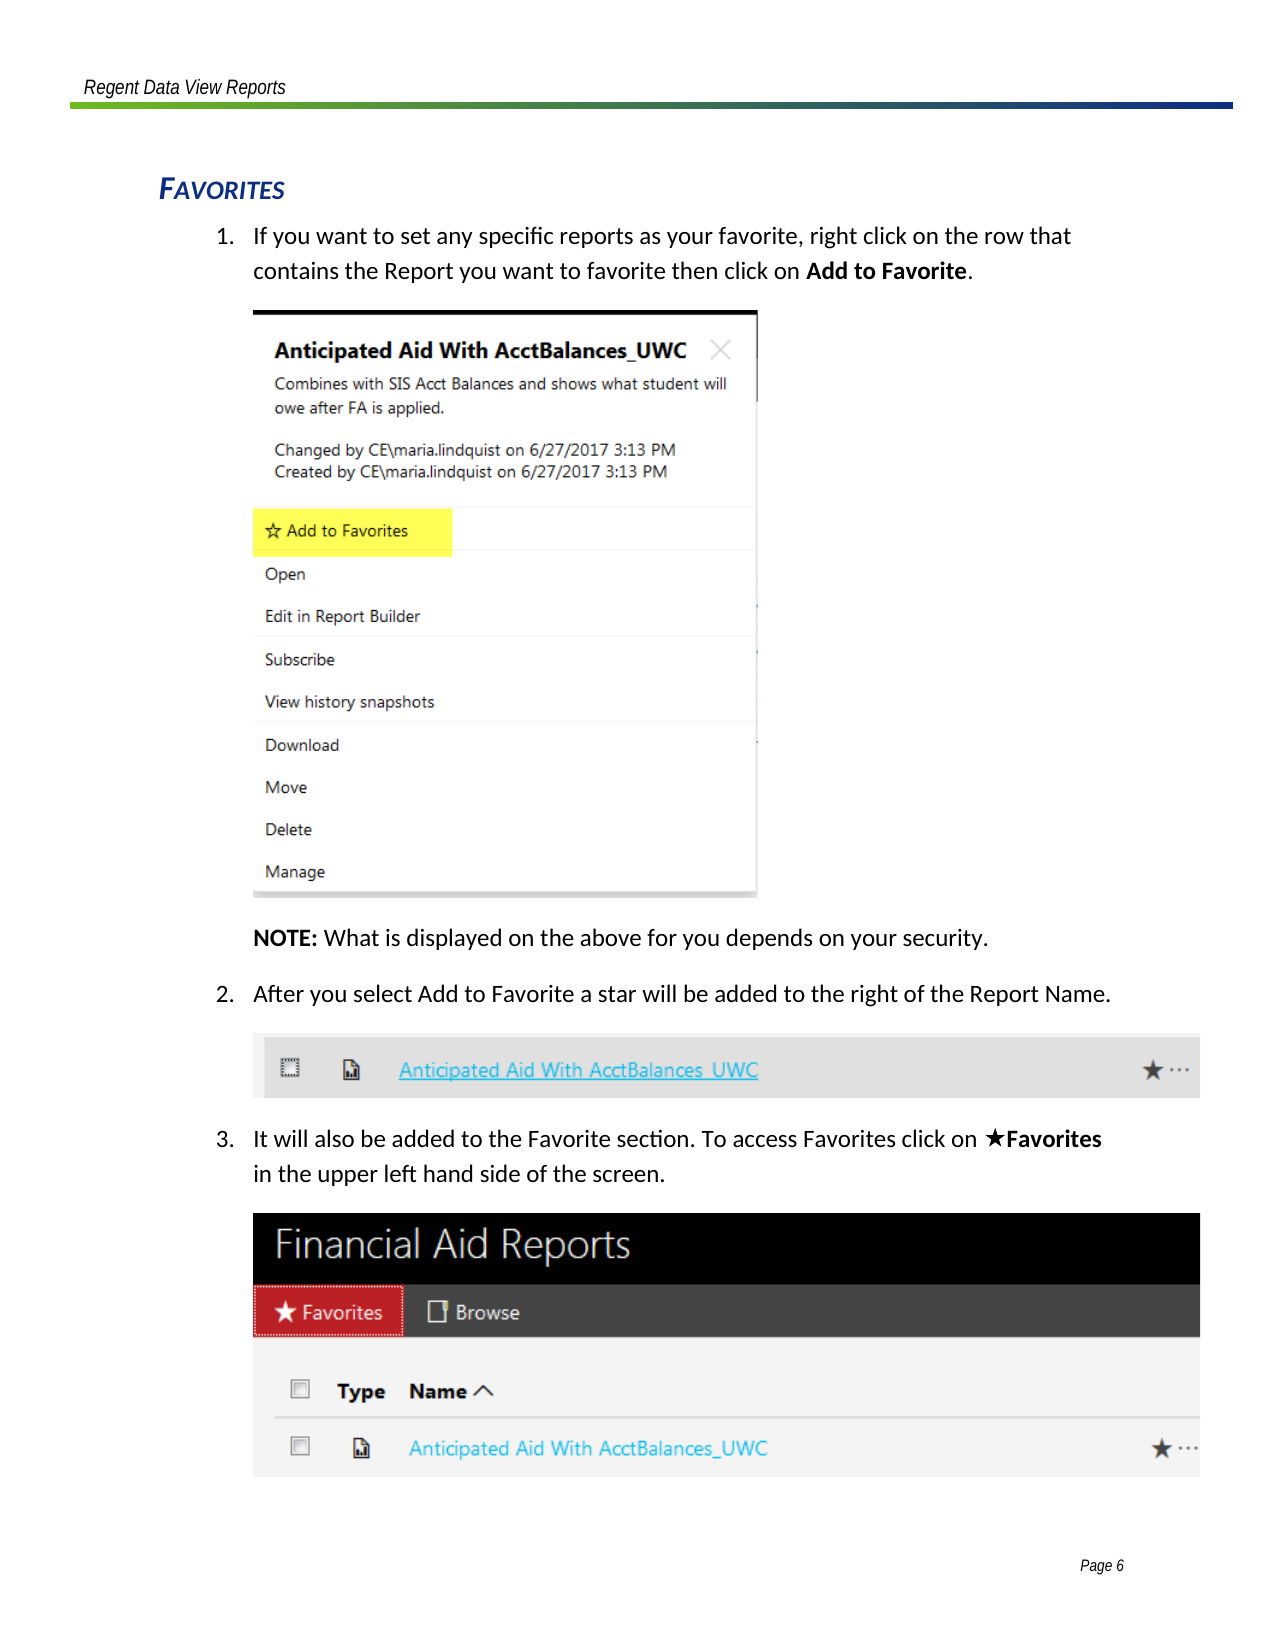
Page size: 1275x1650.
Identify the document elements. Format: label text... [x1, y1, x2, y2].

list If you want to set any specific reports as your favorite, right click on the row that contains the Report you want to favorite then click on Add to Favorite. [216, 220, 1125, 285]
list It will also be added to the Favorite section. To access Favorites click on Favorites in the upper left hand side of the screen. [216, 1123, 1125, 1188]
picture [253, 1033, 1200, 1098]
subtitle Favorites [159, 167, 1125, 207]
list NOTE: What is displayed on the above for you depends on your security. [253, 922, 1125, 953]
picture [253, 310, 758, 898]
picture [253, 1213, 1200, 1477]
list After you select Add to Favorite a star will be added to the right of the Report Name. [216, 978, 1125, 1008]
